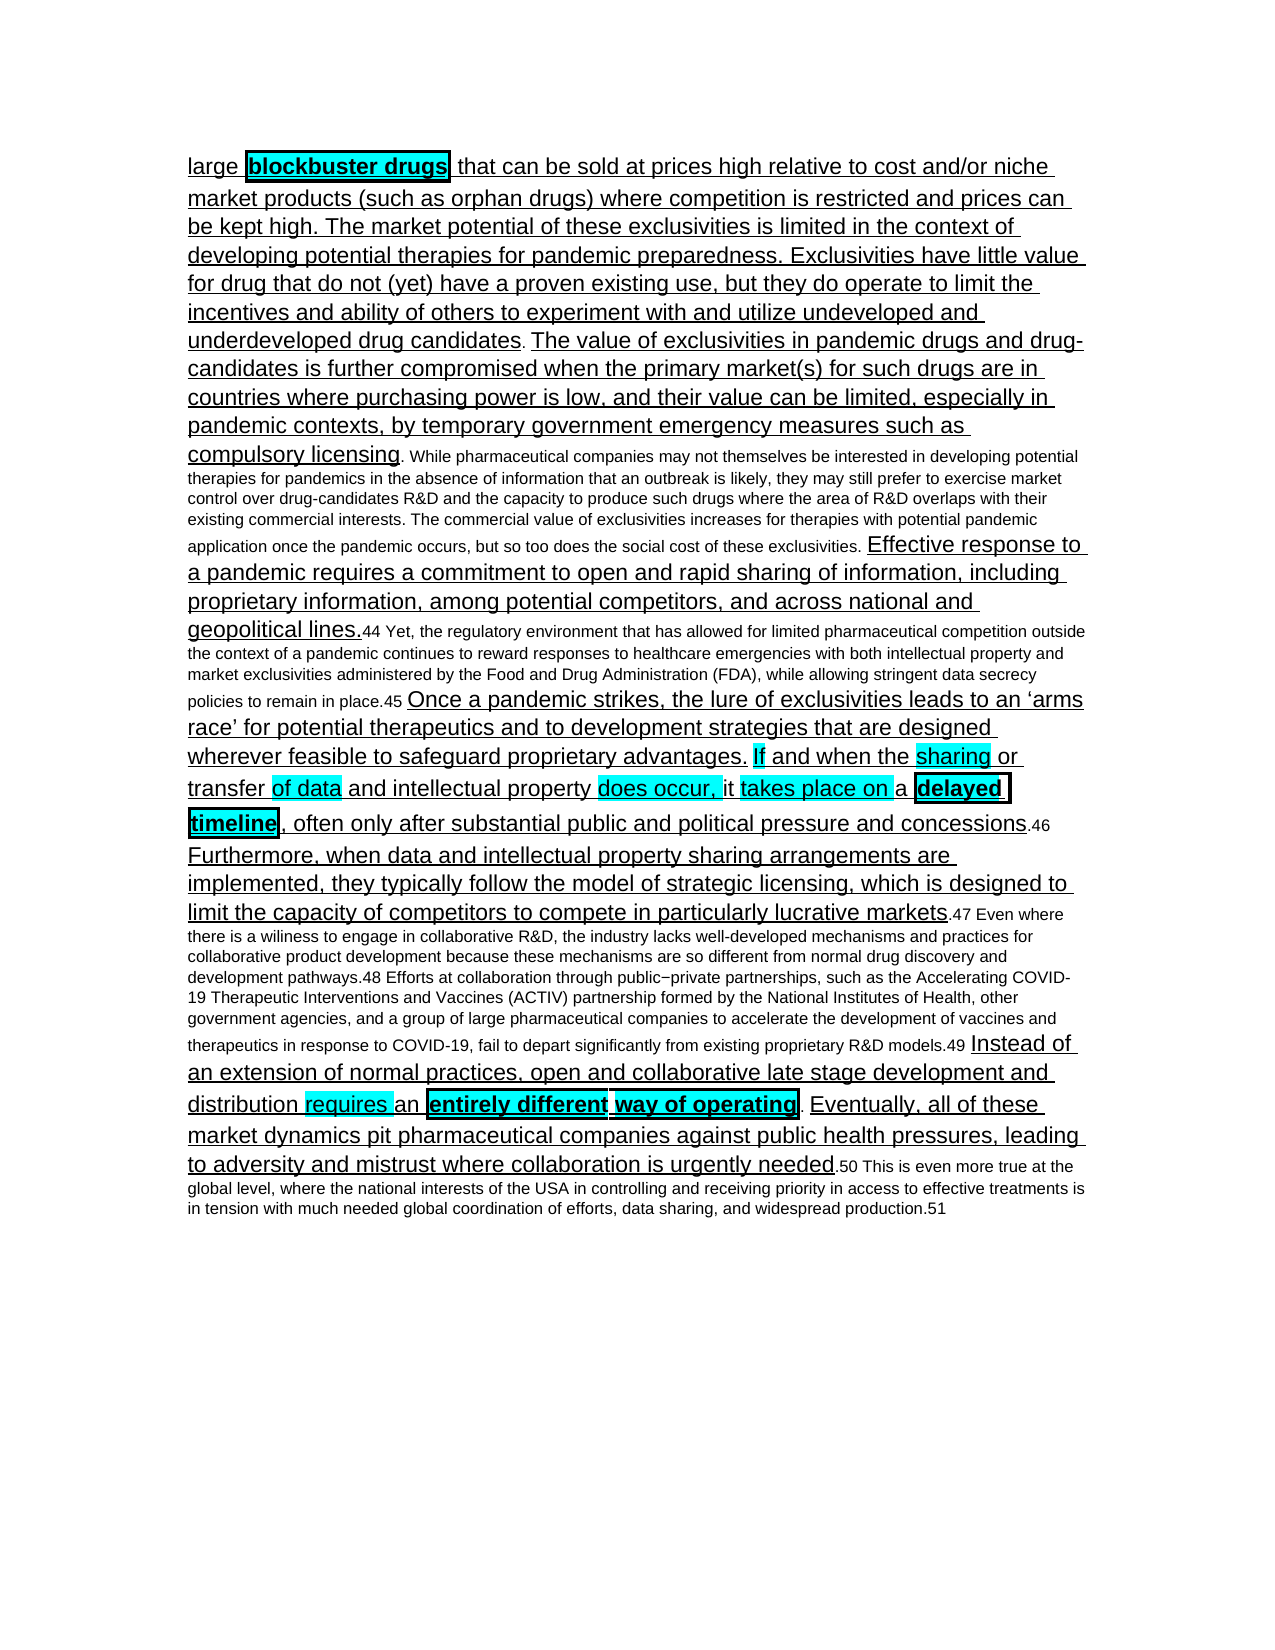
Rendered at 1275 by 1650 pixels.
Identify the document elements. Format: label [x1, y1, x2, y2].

text [187, 150, 1087, 1218]
